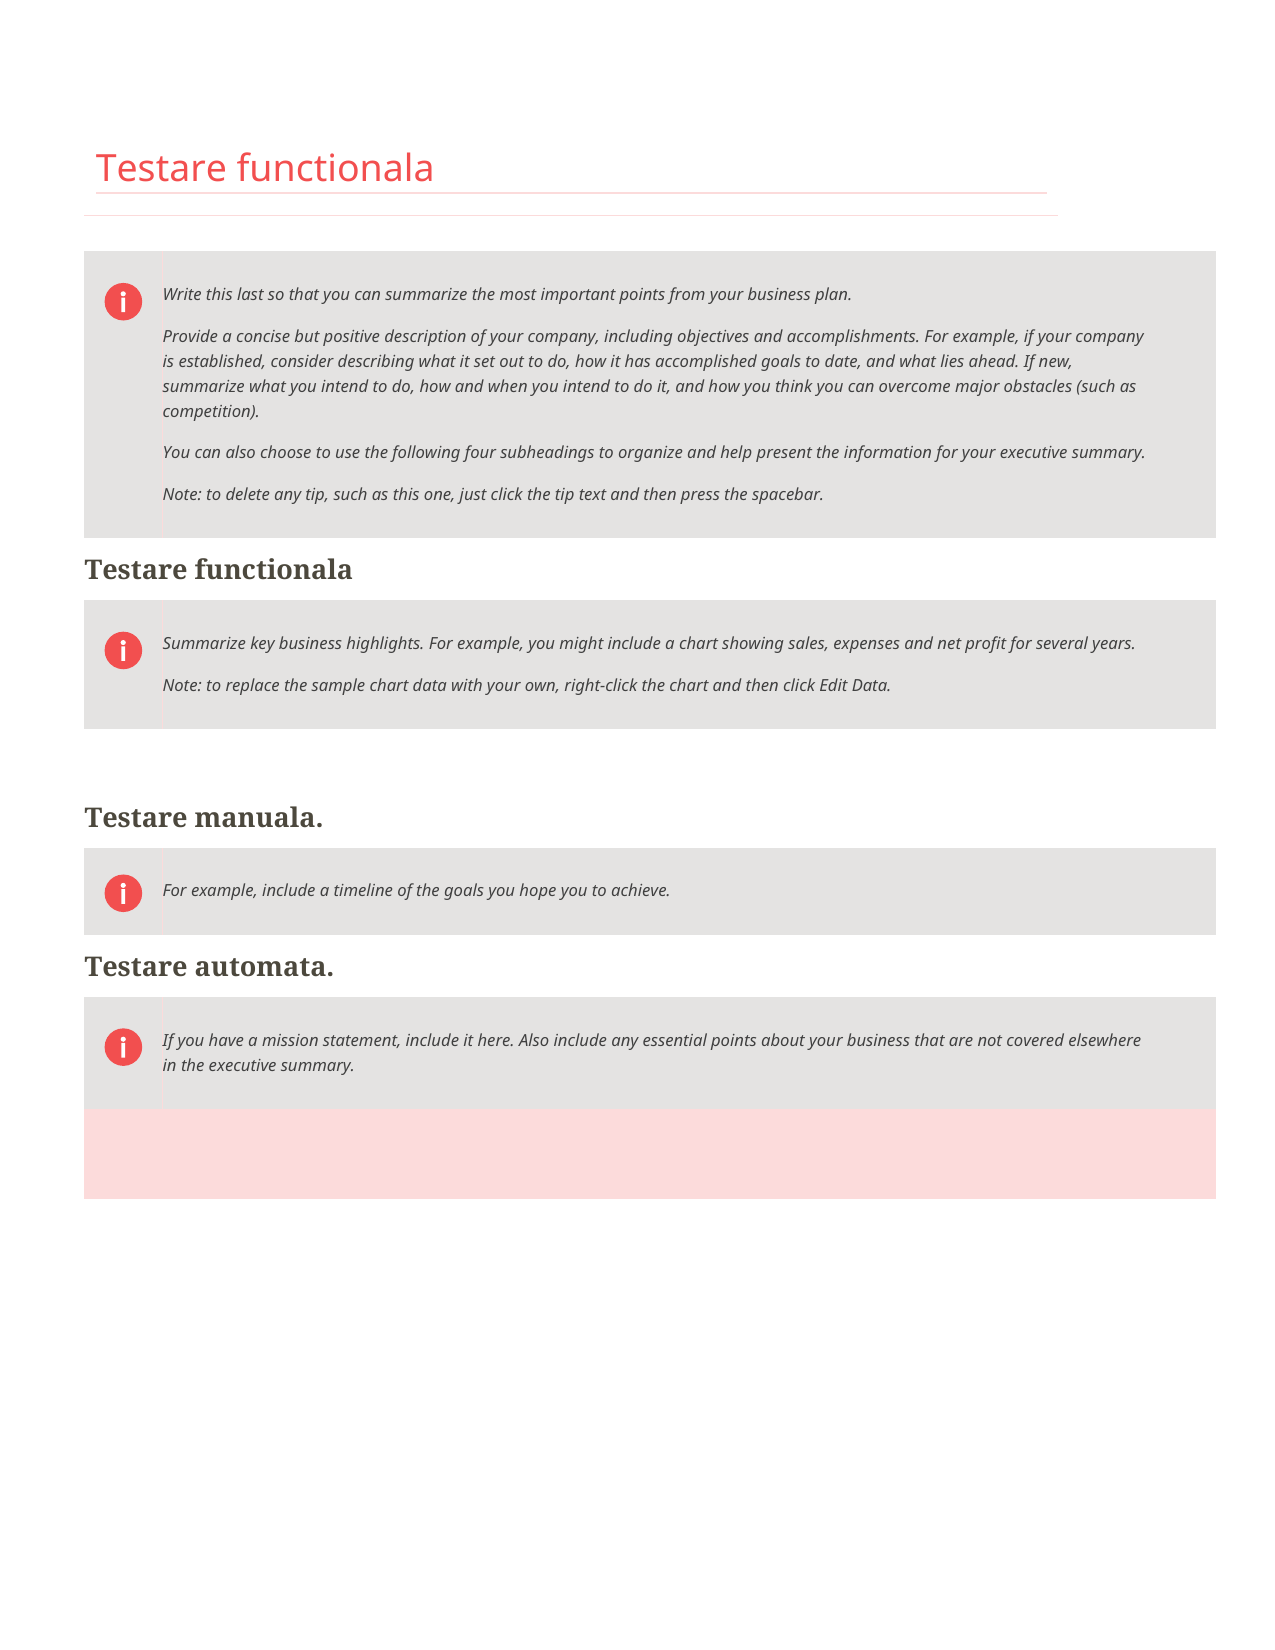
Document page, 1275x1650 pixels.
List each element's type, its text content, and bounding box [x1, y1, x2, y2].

table_header [163, 848, 1216, 935]
table_cell [84, 1109, 1216, 1199]
table_header [84, 251, 162, 538]
table_header [163, 997, 1216, 1109]
subtitle Testare automata. [84, 947, 1216, 984]
table_header [84, 600, 162, 729]
subtitle Testare manuala. [84, 798, 1216, 835]
table_header [84, 997, 162, 1109]
table_header [163, 251, 1216, 538]
table_header Testare functionala [84, 141, 1058, 215]
subtitle Testare functionala [84, 551, 1216, 588]
table_header [84, 848, 162, 935]
table_header [163, 600, 1216, 729]
